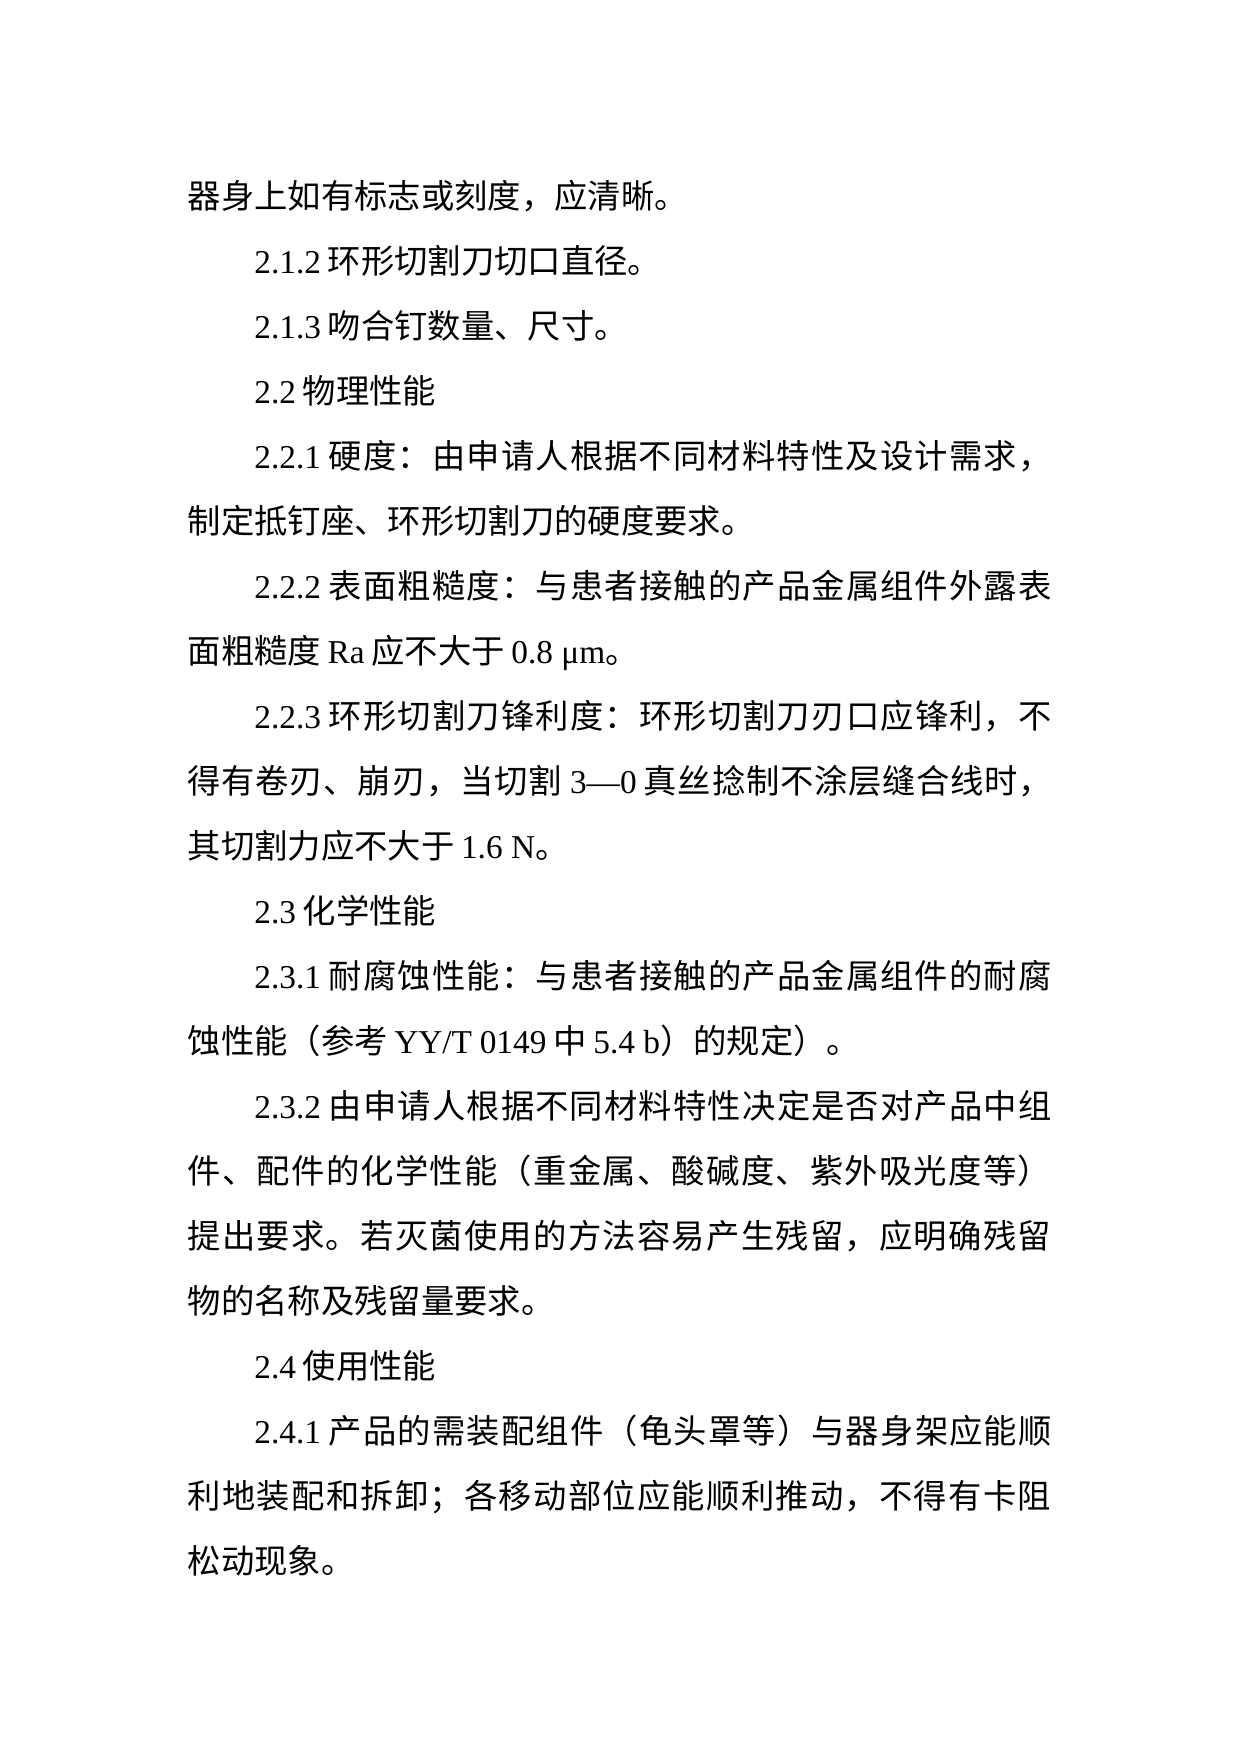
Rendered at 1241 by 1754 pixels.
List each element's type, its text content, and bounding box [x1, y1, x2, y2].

text 2.2.2表面粗糙度：与患者接触的产品金属组件外露表面粗糙度Ra应不大于0.8 μm。 [187, 552, 1053, 682]
text 2.2物理性能 [187, 357, 1053, 422]
text 2.3.2由申请人根据不同材料特性决定是否对产品中组件、配件的化学性能（重金属、酸碱度、紫外吸光度等）提出要求。若灭菌使用的方法容易产生残留，应明确残留物的名称及残留量要求。 [187, 1072, 1053, 1332]
text 2.1.2环形切割刀切口直径。 [187, 227, 1053, 292]
text 2.3化学性能 [187, 877, 1053, 942]
text 2.2.1硬度：由申请人根据不同材料特性及设计需求，制定抵钉座、环形切割刀的硬度要求。 [187, 422, 1053, 552]
text 2.4使用性能 [187, 1332, 1053, 1397]
text 2.2.3环形切割刀锋利度：环形切割刀刃口应锋利，不得有卷刃、崩刃，当切割3—0真丝捻制不涂层缝合线时，其切割力应不大于1.6 N。 [187, 682, 1053, 877]
text 2.4.1产品的需装配组件（龟头罩等）与器身架应能顺利地装配和拆卸；各移动部位应能顺利推动，不得有卡阻、松动现象。 [187, 1397, 1053, 1592]
text 2.3.1耐腐蚀性能：与患者接触的产品金属组件的耐腐蚀性能（参考YY/T 0149中5.4 b）的规定）。 [187, 942, 1053, 1072]
text 2.1.3吻合钉数量、尺寸。 [187, 292, 1053, 357]
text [187, 162, 1053, 227]
